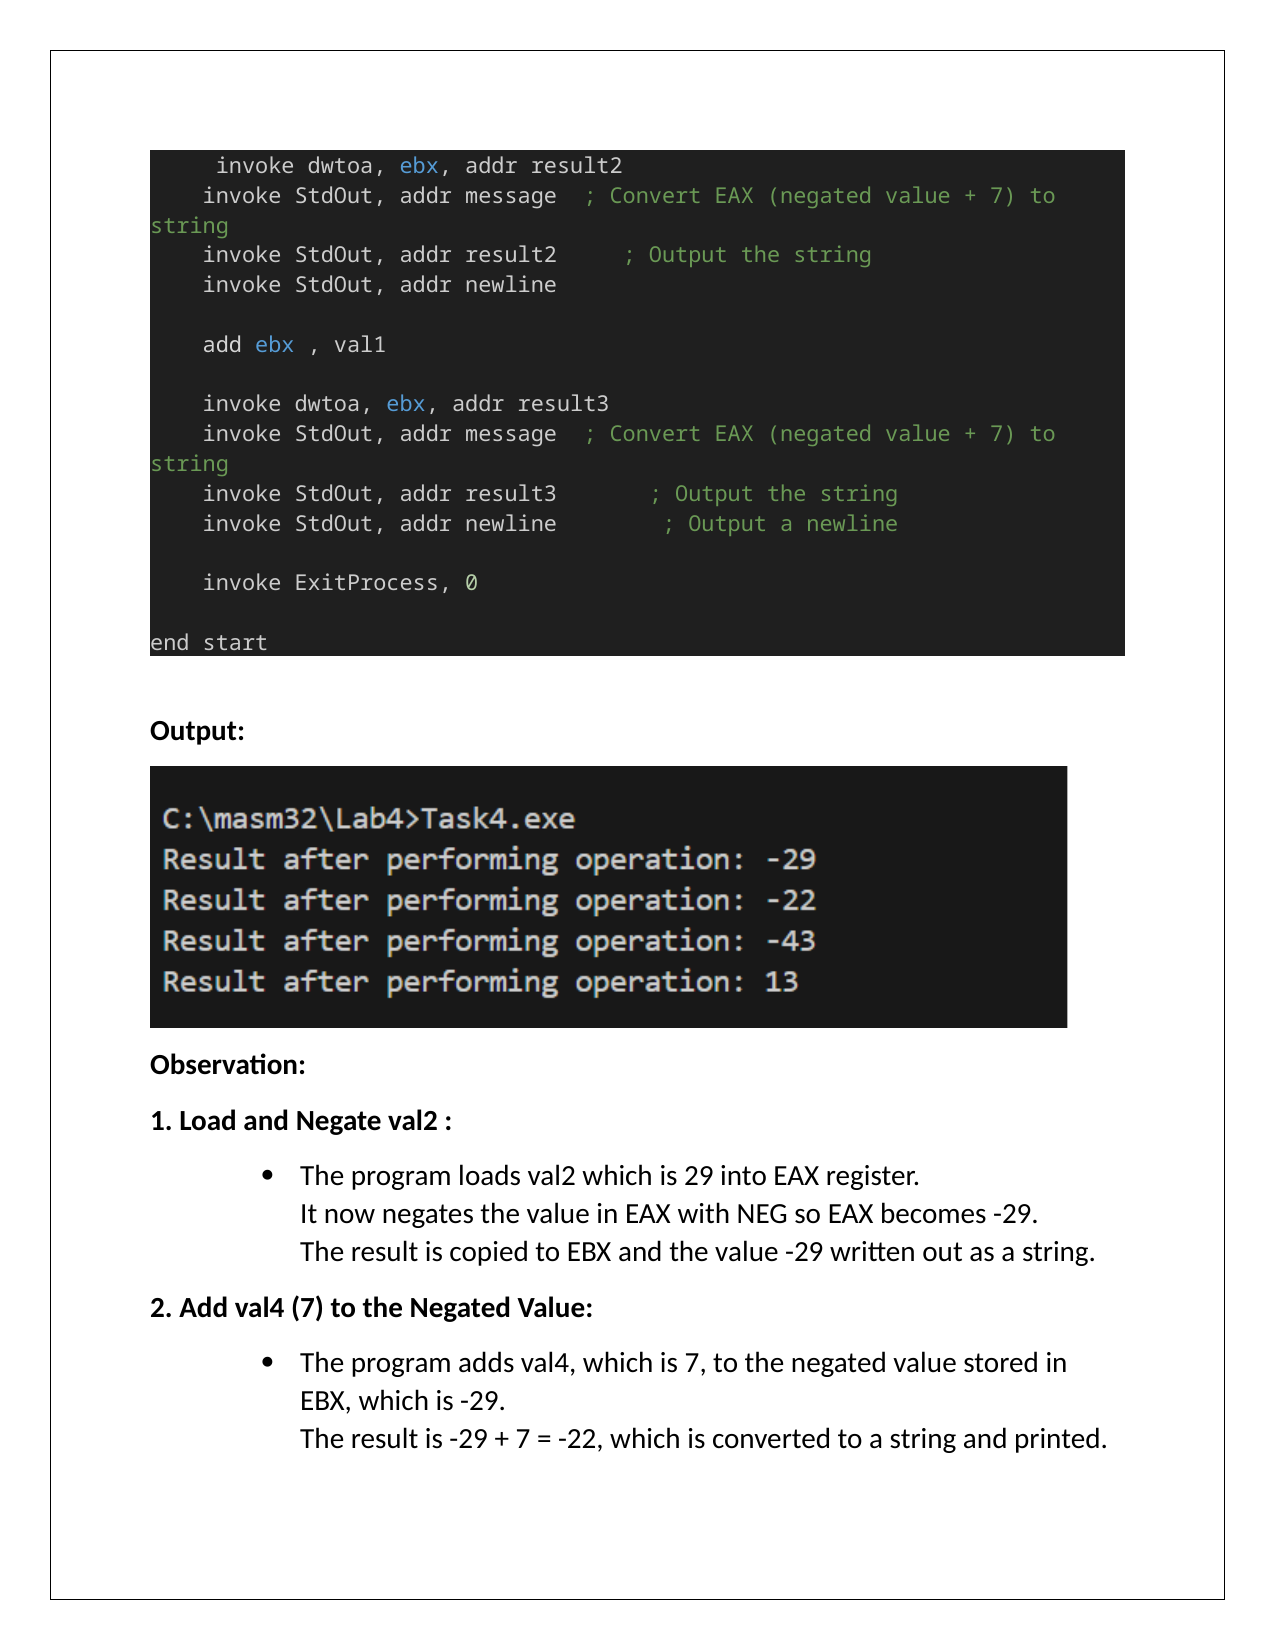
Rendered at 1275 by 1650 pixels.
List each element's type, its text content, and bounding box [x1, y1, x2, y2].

text invoke StdOut, addr result3 ; Output the string [150, 478, 1125, 507]
list The program adds val4, which is 7, to the negated value stored in EBX, which is -29. The result is -29 + 7 = -22, which is converted to a string and printed. [262, 1344, 1125, 1456]
picture [150, 766, 1068, 1028]
text Output: [150, 712, 1125, 747]
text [150, 180, 1125, 239]
text 2. Add val4 (7) to the Negated Value: [150, 1289, 1125, 1324]
text add ebx , val1 [150, 329, 1125, 358]
text Observation: [150, 1046, 1125, 1082]
text invoke StdOut, addr newline [150, 269, 1125, 299]
text invoke dwtoa, ebx, addr result2 [150, 150, 1125, 180]
text 1. Load and Negate val2 : [150, 1102, 1125, 1137]
text invoke StdOut, addr message ; Convert EAX (negated value + 7) to string [150, 418, 1125, 478]
text invoke ExitProcess, 0 [150, 567, 1125, 597]
text end start [150, 627, 1125, 656]
text invoke dwtoa, ebx, addr result3 [150, 388, 1125, 418]
list The program loads val2 which is 29 into EAX register. It now negates the value in EAX with NEG so EAX becomes -29. The result is copied to EBX and the value -29 written out as a string. [262, 1157, 1125, 1269]
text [150, 239, 1125, 269]
text invoke StdOut, addr newline ; Output a newline [150, 507, 1125, 537]
